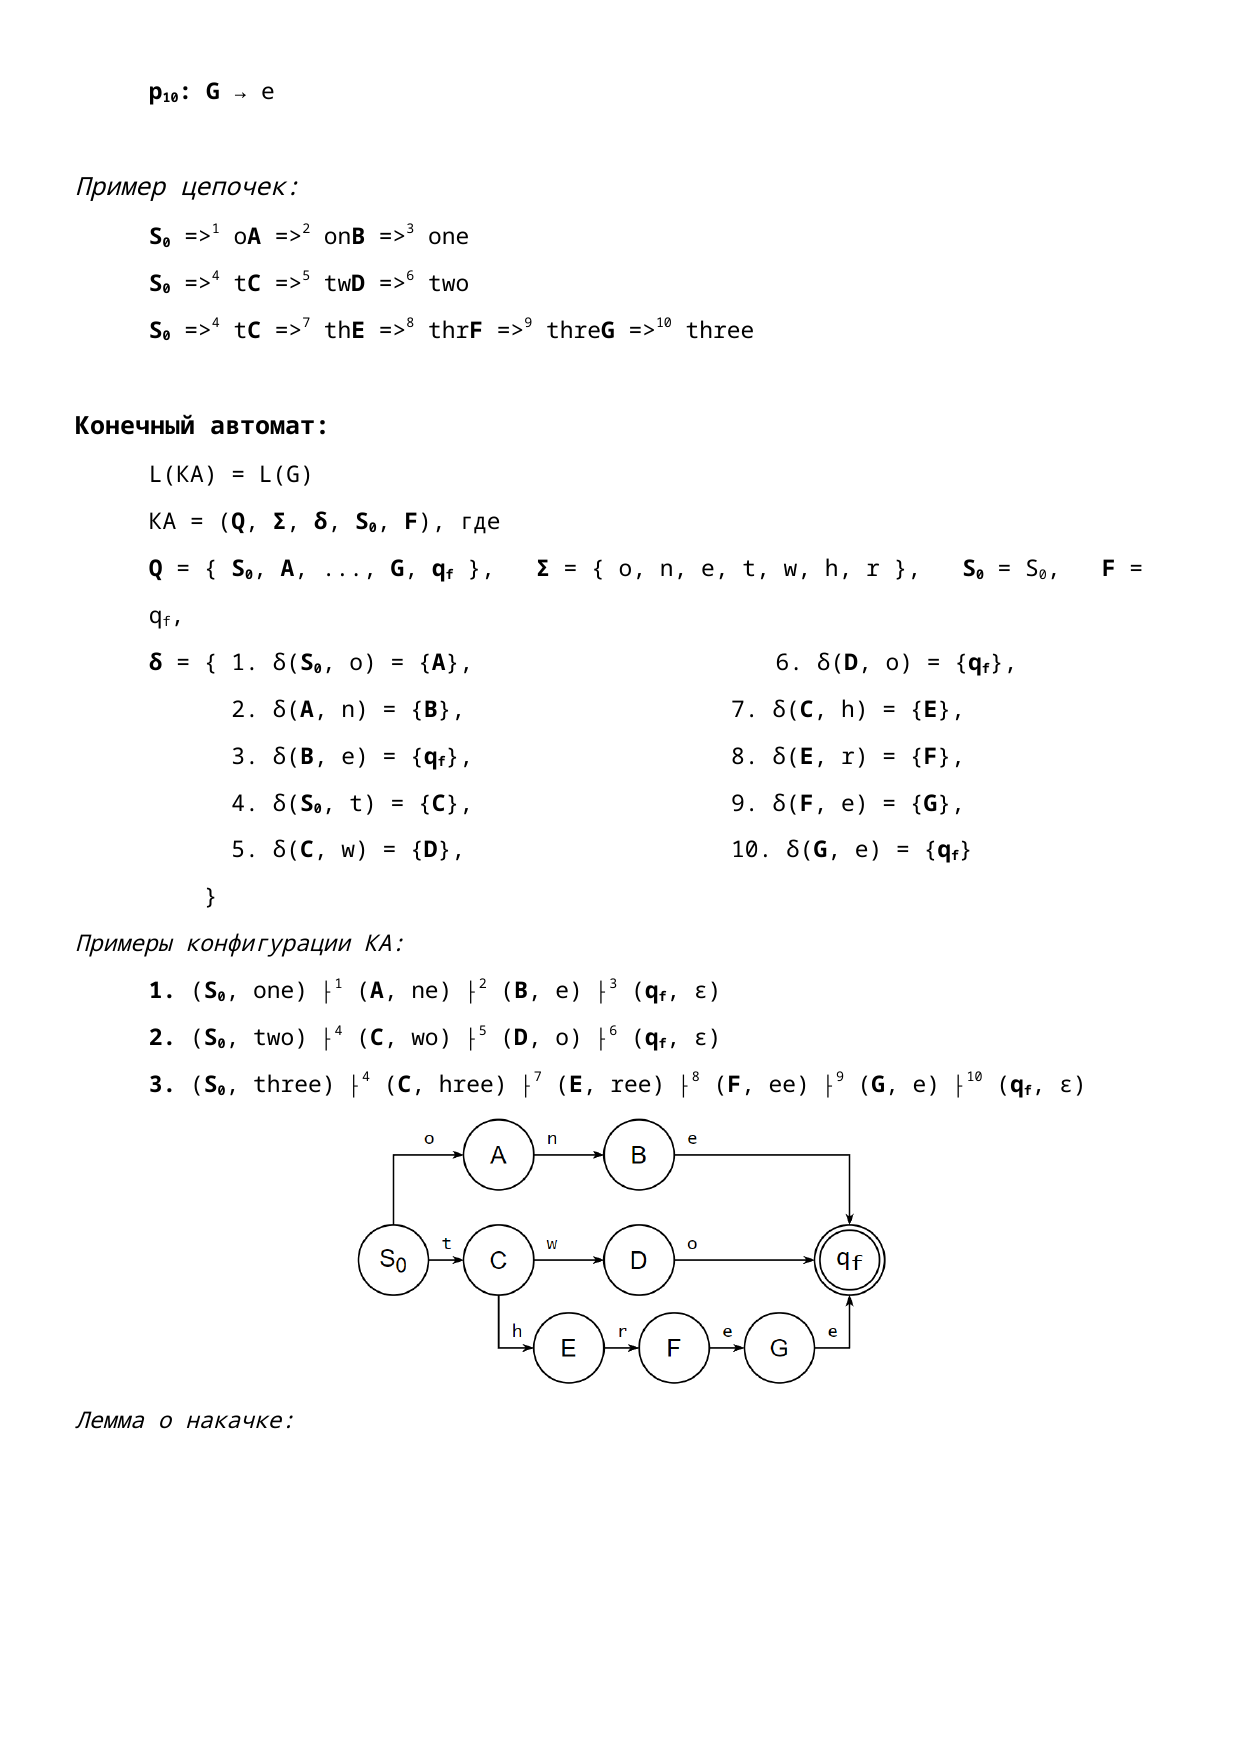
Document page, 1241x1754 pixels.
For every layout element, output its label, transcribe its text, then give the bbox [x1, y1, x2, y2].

text S0 =>4 tC =>7 thE =>8 thrF =>9 threG =>10 three [149, 313, 1165, 345]
text 1. (S0, one) ⸠1 (A, ne) ⸠2 (B, e) ⸠3 (qf, ε) [149, 974, 1165, 1005]
text 7. δ(C, h) = {E}, [657, 693, 1165, 724]
text КА = (Q, Σ, δ, S0, F), где [149, 505, 1165, 536]
text p10: G → e [149, 75, 389, 106]
text S0 =>4 tC =>5 twD =>6 two [149, 267, 1165, 298]
text 2. (S0, two) ⸠4 (C, wo) ⸠5 (D, o) ⸠6 (qf, ε) [149, 1021, 1165, 1052]
text Лемма о накачке: [75, 1404, 1165, 1435]
text 3. (S0, three) ⸠4 (C, hree) ⸠7 (E, ree) ⸠8 (F, ee) ⸠9 (G, e) ⸠10 (qf, ε) [149, 1068, 1165, 1099]
picture [351, 1114, 889, 1390]
text 5. δ(C, w) = {D}, [75, 833, 583, 864]
text 8. δ(E, r) = {F}, [657, 739, 1165, 771]
text 9. δ(F, e) = {G}, [657, 786, 1165, 818]
text S0 =>1 oA =>2 onB =>3 one [149, 220, 1165, 251]
text Пример цепочек: [75, 169, 1165, 203]
text 2. δ(A, n) = {B}, [75, 693, 583, 724]
text δ = { 1. δ(S0, o) = {A}, 6. δ(D, o) = {qf}, [75, 646, 1165, 677]
text L(КА) = L(G) [149, 458, 1165, 489]
text 4. δ(S0, t) = {C}, [75, 786, 583, 818]
text Примеры конфигурации КА: [75, 927, 1165, 958]
text Q = { S0, A, ..., G, qf }, Σ = { o, n, e, t, w, h, r }, S0 = S0, F = qf, [149, 552, 1165, 630]
text Конечный автомат: [75, 407, 1165, 441]
text } [149, 880, 1165, 911]
text 3. δ(B, e) = {qf}, [75, 739, 583, 771]
text 10. δ(G, e) = {qf} [657, 833, 1165, 864]
